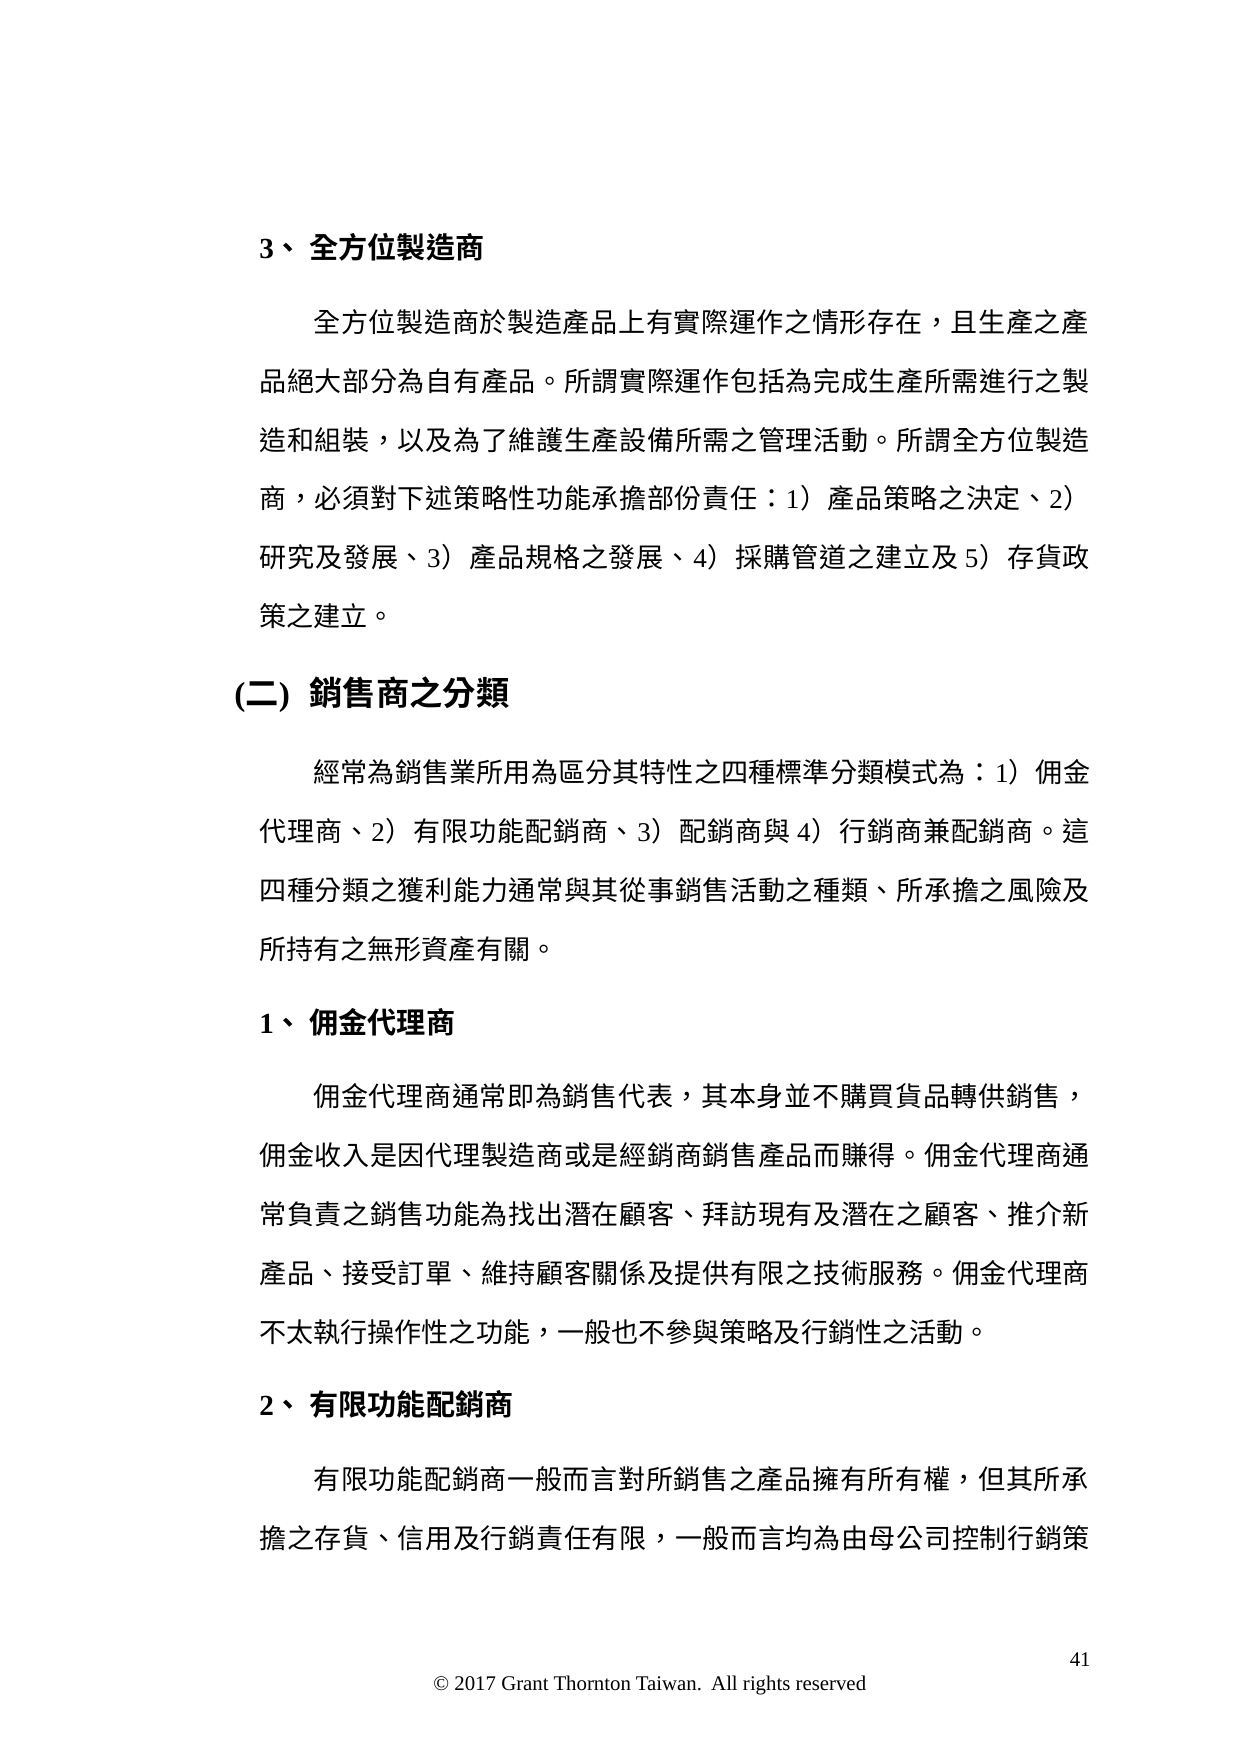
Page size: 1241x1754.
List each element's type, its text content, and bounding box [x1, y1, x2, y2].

text 經常為銷售業所用為區分其特性之四種標準分類模式為：1）佣金代理商、2）有限功能配銷商、3）配銷商與4）行銷商兼配銷商。這四種分類之獲利能力通常與其從事銷售活動之種類、所承擔之風險及所持有之無形資產有關。 [259, 751, 1090, 967]
text 全方位製造商於製造產品上有實際運作之情形存在，且生產之產品絕大部分為自有產品。所謂實際運作包括為完成生產所需進行之製造和組裝，以及為了維護生產設備所需之管理活動。所謂全方位製造商，必須對下述策略性功能承擔部份責任：1）產品策略之決定、2）研究及發展、3）產品規格之發展、4）採購管道之建立及5）存貨政策之建立。 [259, 301, 1090, 634]
list 有限功能配銷商 [259, 1382, 1090, 1424]
list 全方位製造商 [259, 225, 1090, 267]
subtitle 銷售商之分類 [234, 667, 1090, 715]
list 佣金代理商 [259, 999, 1090, 1042]
text 有限功能配銷商一般而言對所銷售之產品擁有所有權，但其所承擔之存貨、信用及行銷責任有限，一般而言均為由母公司控制行銷策略，其本身並不需承受向供應商購貨時所產生之外匯風險。 [259, 1458, 1090, 1556]
text 佣金代理商通常即為銷售代表，其本身並不購買貨品轉供銷售，佣金收入是因代理製造商或是經銷商銷售產品而賺得。佣金代理商通常負責之銷售功能為找出潛在顧客、拜訪現有及潛在之顧客、推介新產品、接受訂單、維持顧客關係及提供有限之技術服務。佣金代理商不太執行操作性之功能，一般也不參與策略及行銷性之活動。 [259, 1075, 1090, 1350]
